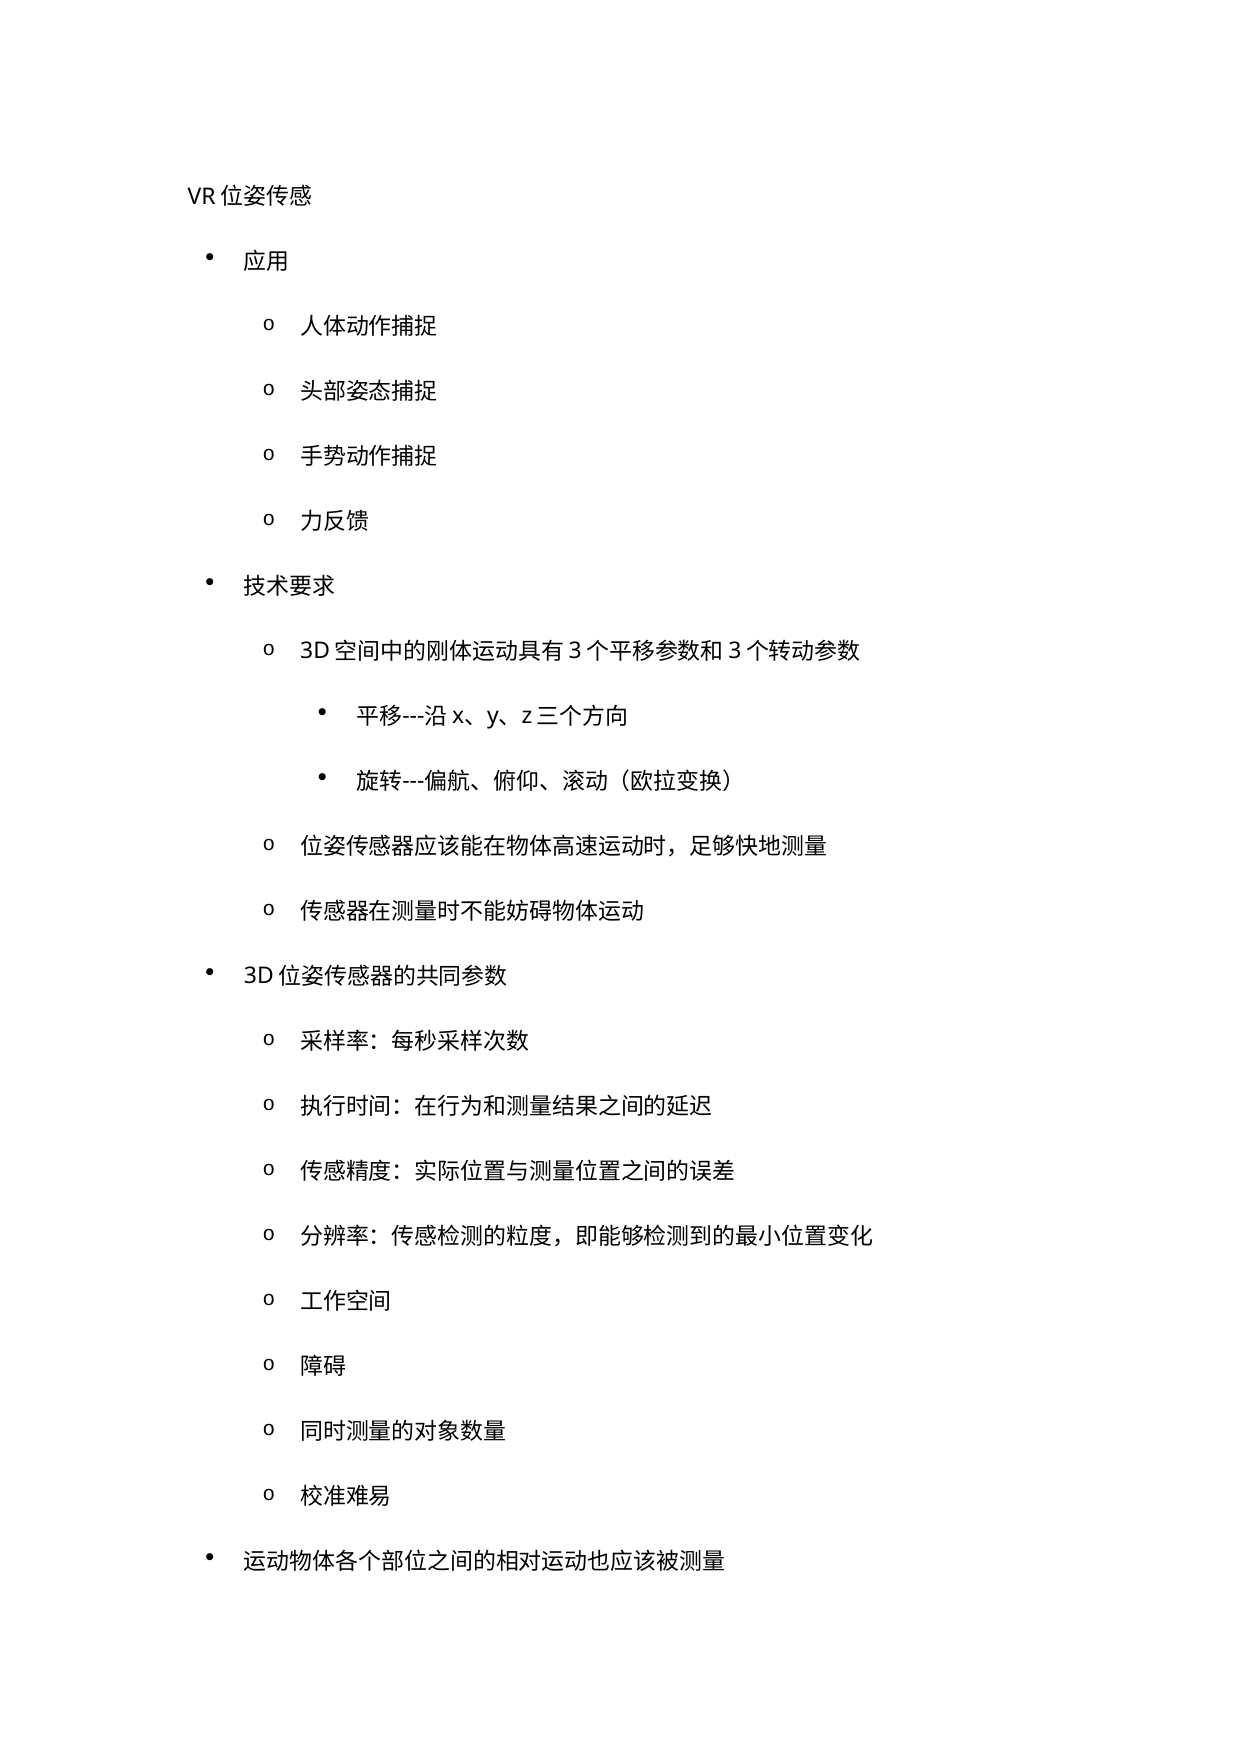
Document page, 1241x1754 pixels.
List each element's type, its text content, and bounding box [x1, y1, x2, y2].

list 手势动作捕捉 [262, 422, 1053, 487]
list 工作空间 [262, 1267, 1053, 1332]
list 障碍 [262, 1332, 1053, 1397]
list 传感精度：实际位置与测量位置之间的误差 [262, 1137, 1053, 1202]
list 力反馈 [262, 487, 1053, 552]
list 3D位姿传感器的共同参数 [206, 942, 1053, 1007]
list 运动物体各个部位之间的相对运动也应该被测量 [206, 1527, 1053, 1592]
list 传感器在测量时不能妨碍物体运动 [262, 877, 1053, 942]
list 同时测量的对象数量 [262, 1397, 1053, 1462]
list 校准难易 [262, 1462, 1053, 1527]
list 执行时间：在行为和测量结果之间的延迟 [262, 1072, 1053, 1137]
list 平移---沿x、y、z三个方向 [319, 682, 1053, 747]
list 人体动作捕捉 [262, 292, 1053, 357]
list 3D空间中的刚体运动具有3个平移参数和3个转动参数 [262, 617, 1053, 682]
list 分辨率：传感检测的粒度，即能够检测到的最小位置变化 [262, 1202, 1053, 1267]
list 头部姿态捕捉 [262, 357, 1053, 422]
list 位姿传感器应该能在物体高速运动时，足够快地测量 [262, 812, 1053, 877]
list 旋转---偏航、俯仰、滚动（欧拉变换） [319, 747, 1053, 812]
text VR位姿传感 [187, 162, 1053, 227]
list 技术要求 [206, 552, 1053, 617]
list 采样率：每秒采样次数 [262, 1007, 1053, 1072]
list 应用 [206, 227, 1053, 292]
